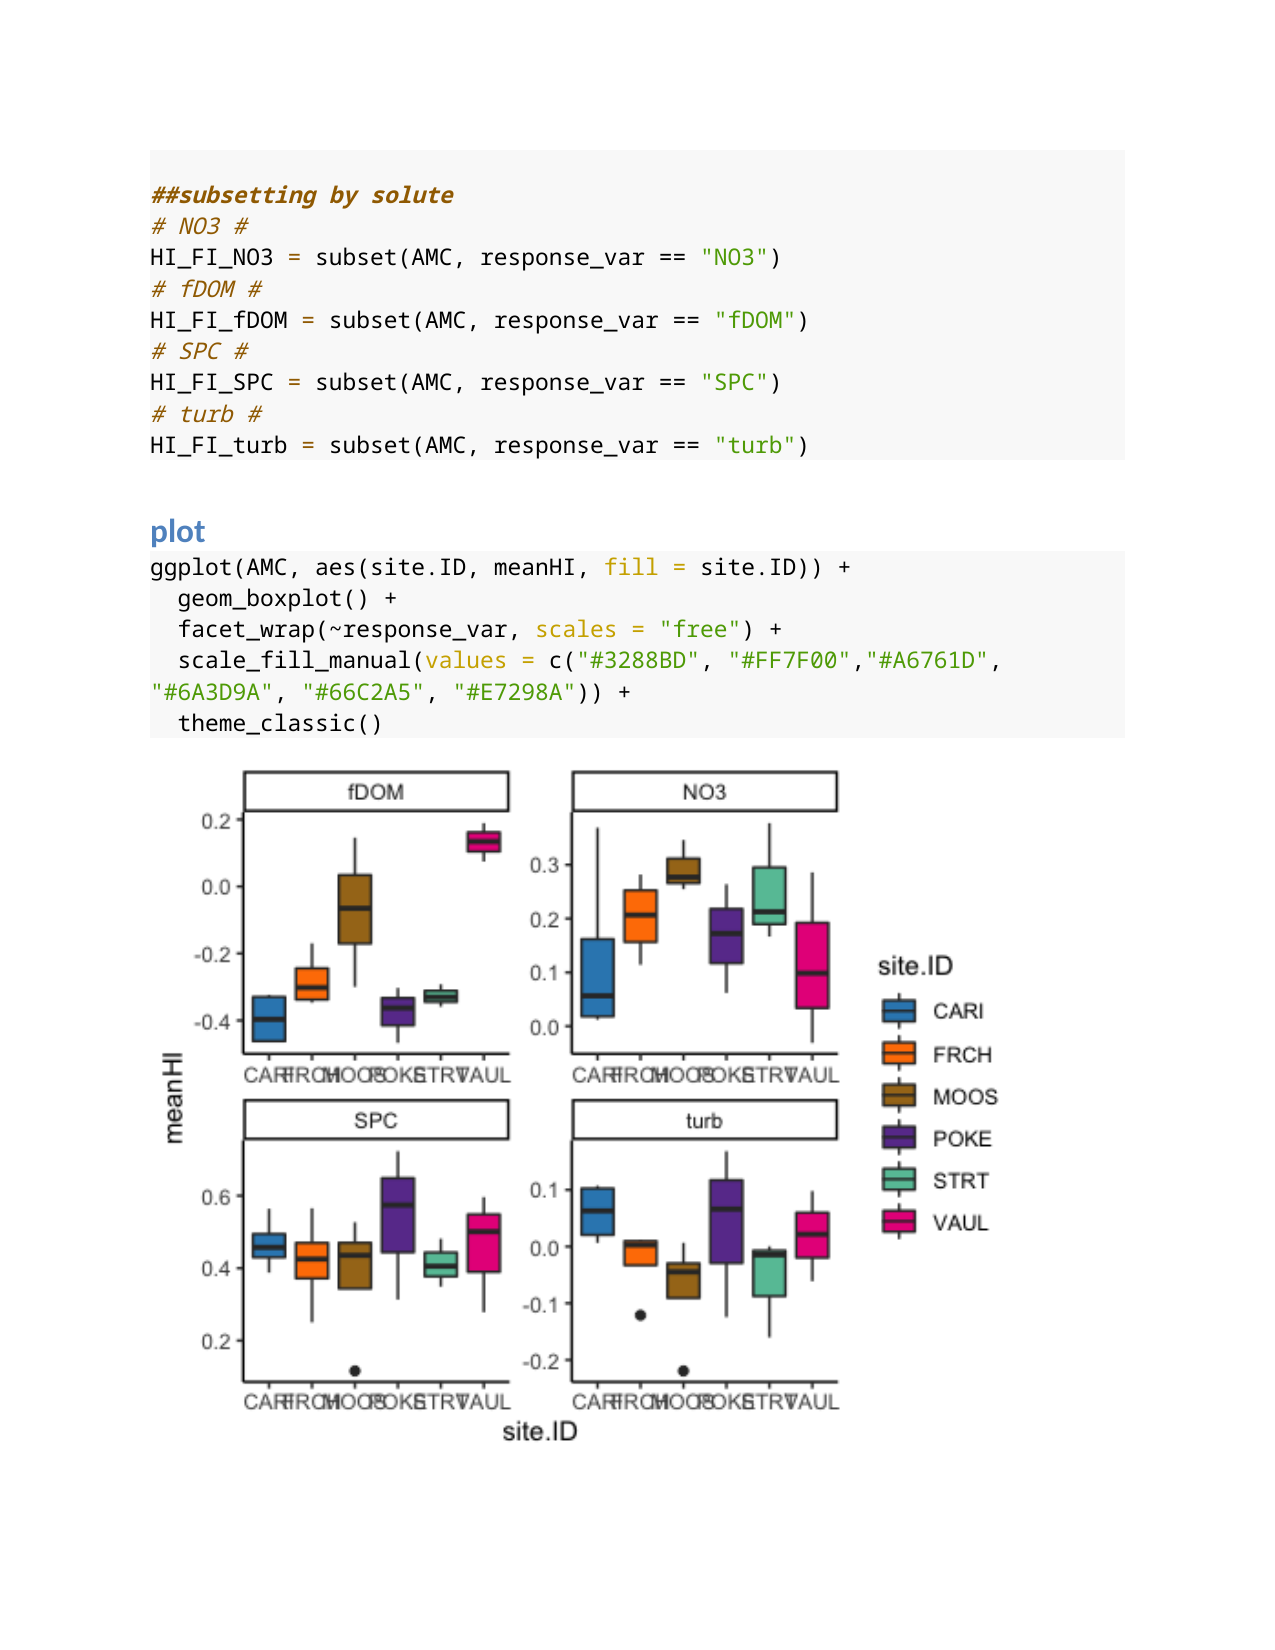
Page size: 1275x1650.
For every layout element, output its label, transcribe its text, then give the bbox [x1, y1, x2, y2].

subtitle plot [150, 510, 1125, 551]
picture [150, 759, 1025, 1459]
text ggplot(AMC, aes(site.ID, meanHI, fill = site.ID)) + geom_boxplot() + facet_wrap(~response_var, scales = "free") + scale_fill_manual(values = c("#3288BD", "#FF7F00","#A6761D", "#6A3D9A", "#66C2A5", "#E7298A")) + theme_classic() [150, 551, 1125, 738]
